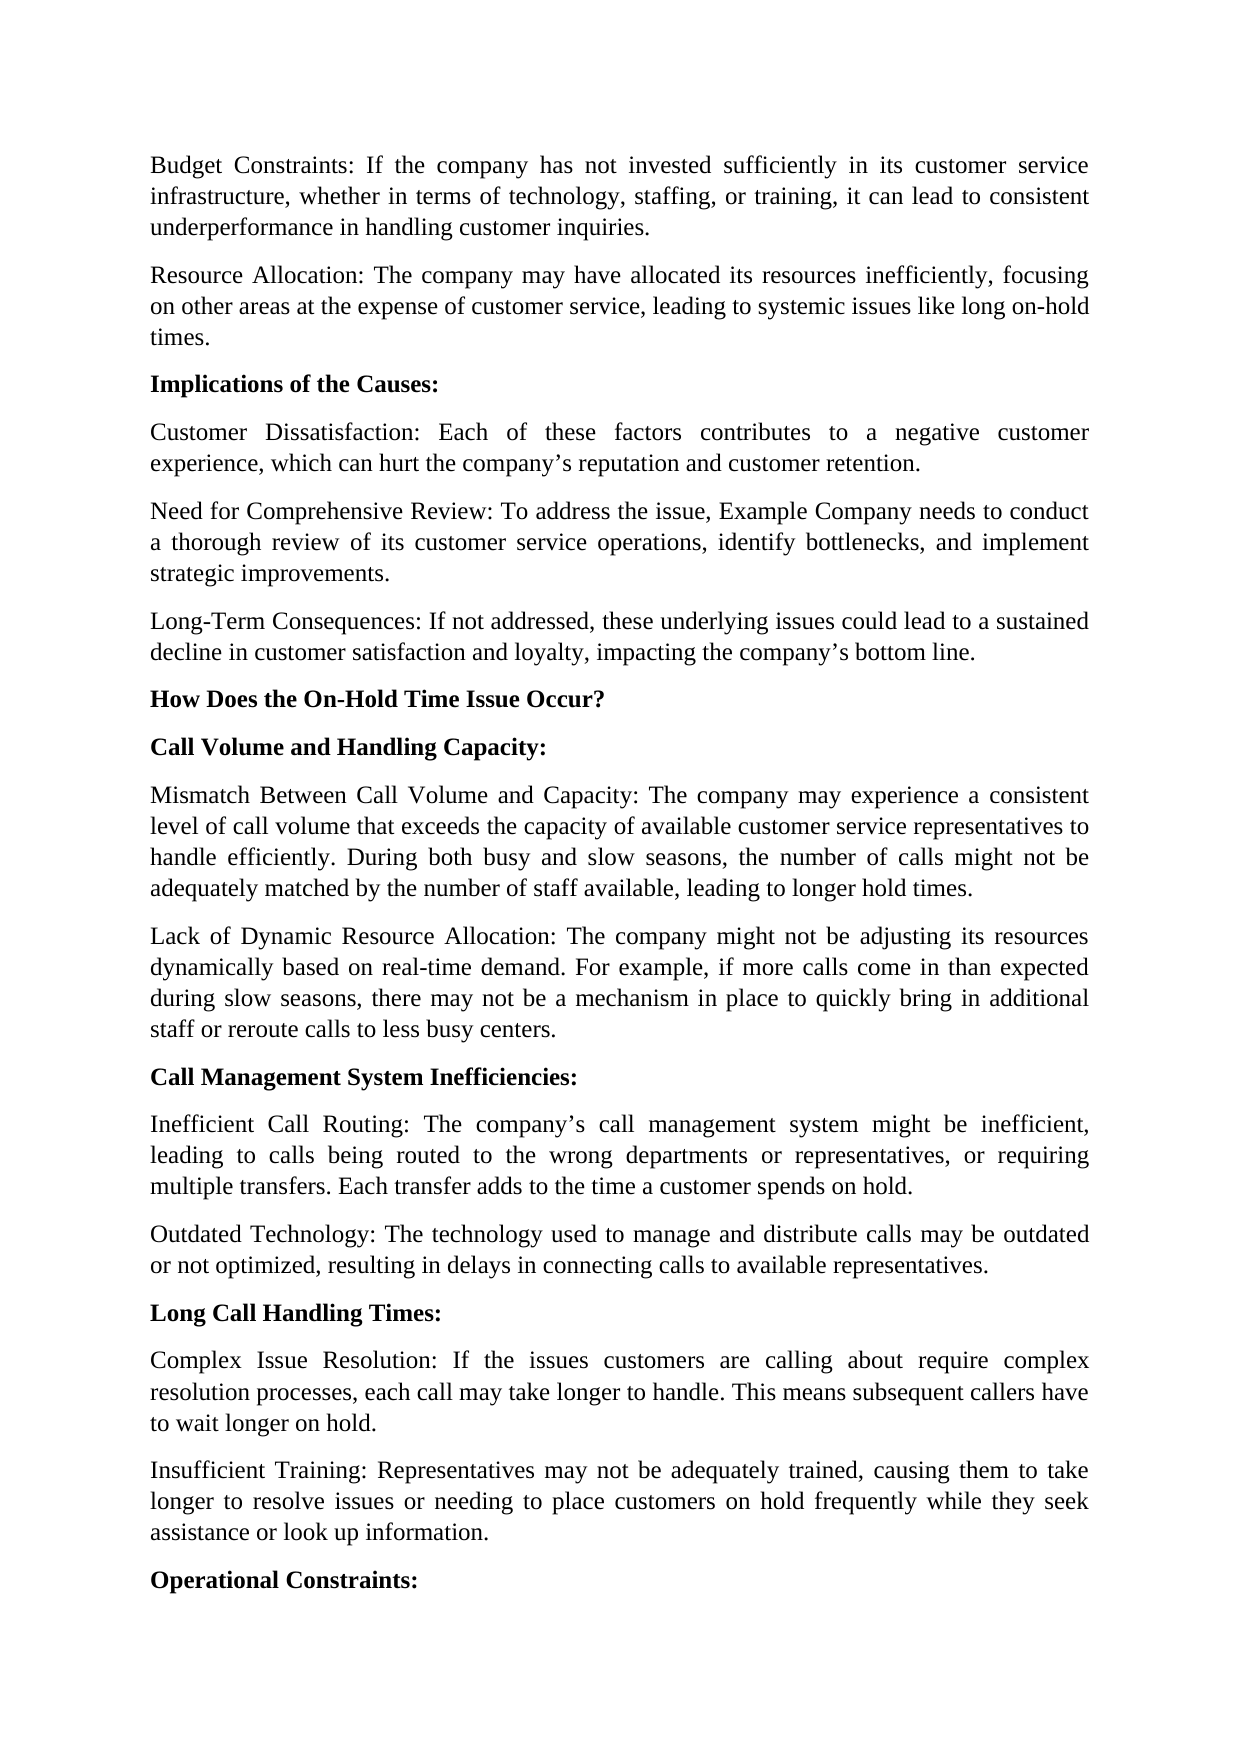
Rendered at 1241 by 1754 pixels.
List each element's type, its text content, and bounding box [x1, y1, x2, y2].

text Budget Constraints: If the company has not invested sufficiently in its customer service infrastructure, whether in terms of technology, staffing, or training, it can lead to consistent underperformance in handling customer inquiries. [150, 150, 1090, 241]
text Resource Allocation: The company may have allocated its resources inefficiently, focusing on other areas at the expense of customer service, leading to systemic issues like long on-hold times. [150, 260, 1090, 351]
text Operational Constraints: [150, 1565, 1090, 1594]
text Customer Dissatisfaction: Each of these factors contributes to a negative customer experience, which can hurt the company’s reputation and customer retention. [150, 417, 1090, 477]
text Inefficient Call Routing: The company’s call management system might be inefficient, leading to calls being routed to the wrong departments or representatives, or requiring multiple transfers. Each transfer adds to the time a customer spends on hold. [150, 1109, 1090, 1200]
text Insufficient Training: Representatives may not be adequately trained, causing them to take longer to resolve issues or needing to place customers on hold frequently while they seek assistance or look up information. [150, 1455, 1090, 1546]
text How Does the On-Hold Time Issue Occur? [150, 684, 1090, 713]
text Long-Term Consequences: If not addressed, these underlying issues could lead to a sustained decline in customer satisfaction and loyalty, impacting the company’s bottom line. [150, 606, 1090, 666]
text Lack of Dynamic Resource Allocation: The company might not be adjusting its resources dynamically based on real-time demand. For example, if more calls come in than expected during slow seasons, there may not be a mechanism in place to quickly bring in additional staff or reroute calls to less busy centers. [150, 921, 1090, 1043]
text Need for Comprehensive Review: To address the issue, Example Company needs to conduct a thorough review of its customer service operations, identify bottlenecks, and implement strategic improvements. [150, 496, 1090, 587]
text Call Volume and Handling Capacity: [150, 732, 1090, 761]
text Complex Issue Resolution: If the issues customers are calling about require complex resolution processes, each call may take longer to handle. This means subsequent callers have to wait longer on hold. [150, 1346, 1090, 1436]
text Mismatch Between Call Volume and Capacity: The company may experience a consistent level of call volume that exceeds the capacity of available customer service representatives to handle efficiently. During both busy and slow seasons, the number of calls might not be adequately matched by the number of staff available, leading to longer hold times. [150, 780, 1090, 902]
text Call Management System Inefficiencies: [150, 1062, 1090, 1090]
text Outdated Technology: The technology used to manage and distribute calls may be outdated or not optimized, resulting in delays in connecting calls to available representatives. [150, 1219, 1090, 1279]
text Long Call Handling Times: [150, 1298, 1090, 1327]
text Implications of the Causes: [150, 369, 1090, 398]
